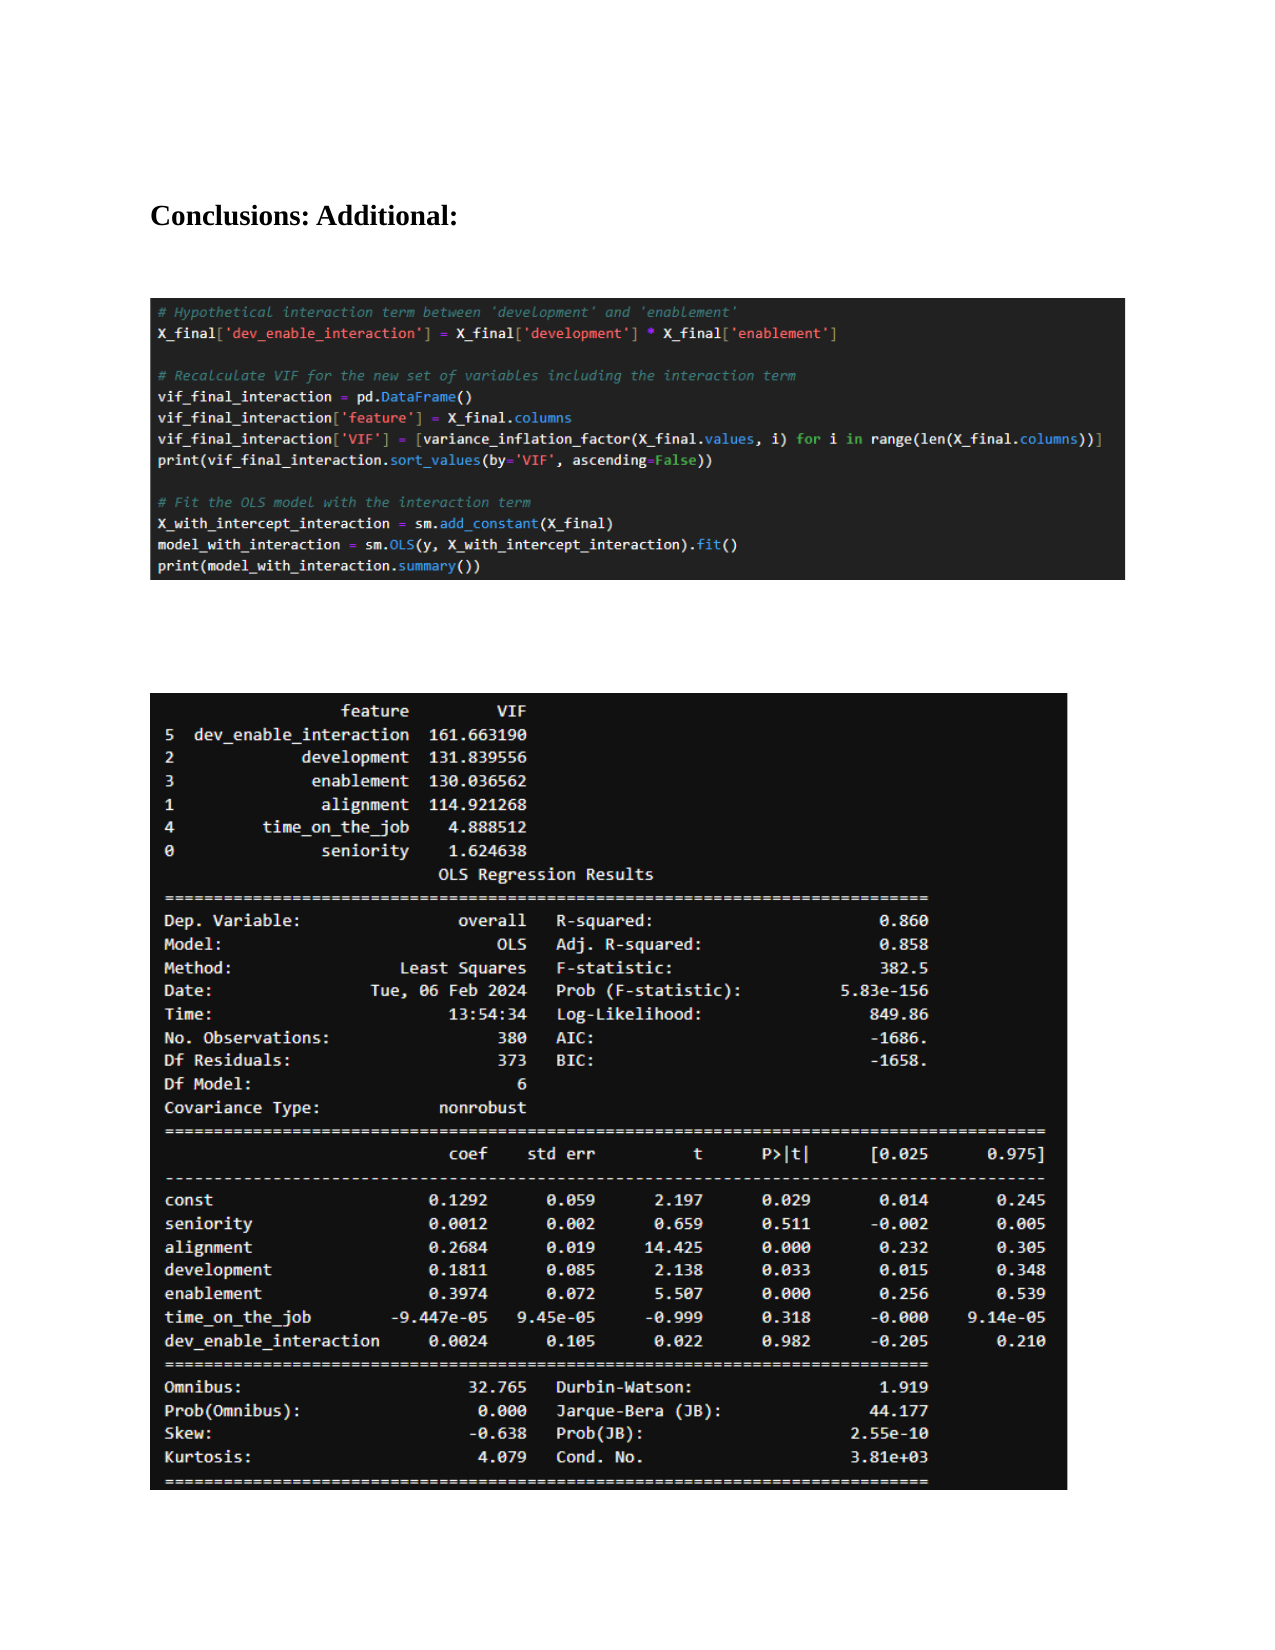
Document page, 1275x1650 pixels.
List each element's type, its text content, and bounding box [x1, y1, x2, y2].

picture [150, 693, 1068, 1490]
picture [150, 298, 1125, 580]
text Conclusions: Additional: [150, 198, 1125, 231]
